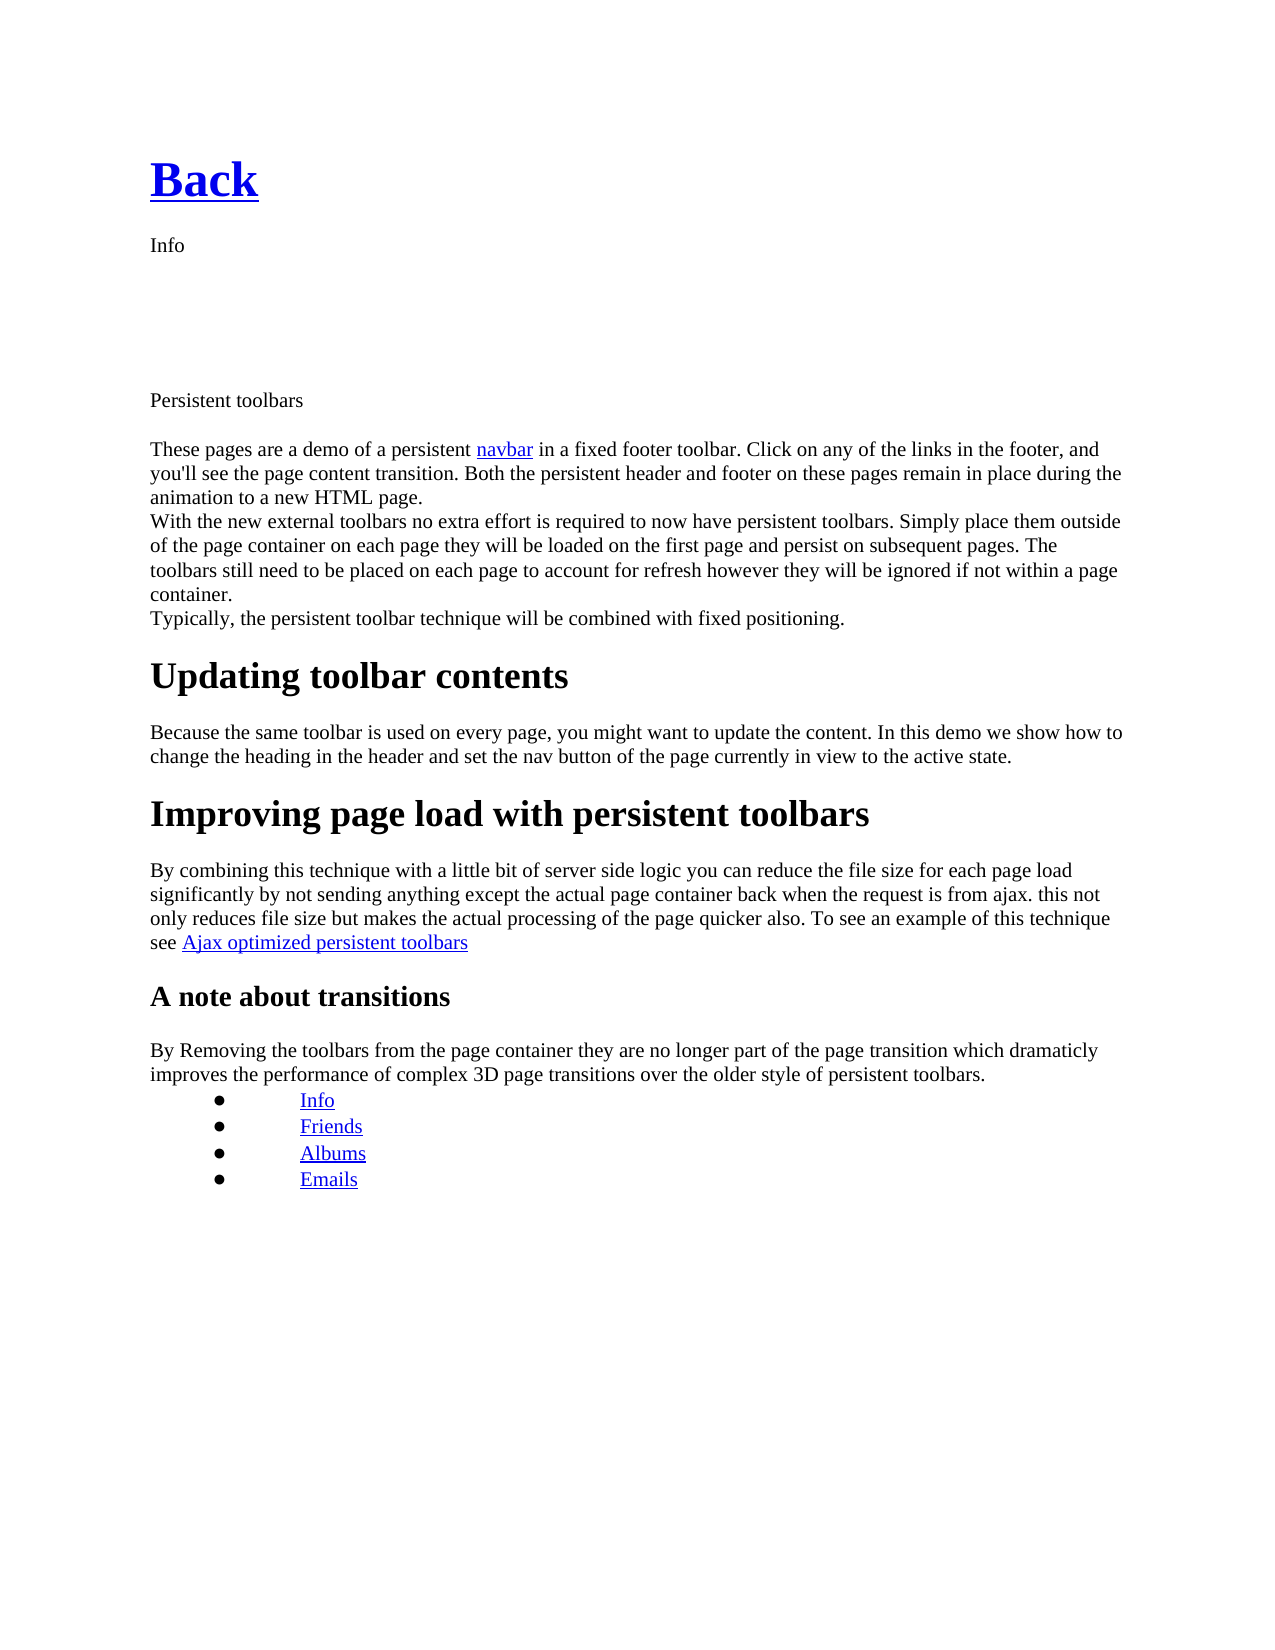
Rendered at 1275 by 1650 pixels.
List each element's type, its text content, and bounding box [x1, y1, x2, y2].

text With the new external toolbars no extra effort is required to now have persistent toolbars. Simply place them outside of the page container on each page they will be loaded on the first page and persist on subsequent pages. The toolbars still need to be placed on each page to account for refresh however they will be ignored if not within a page container. [150, 509, 1125, 606]
text Info [150, 232, 1125, 257]
text Because the same toolbar is used on every page, you might want to update the content. In this demo we show how to change the heading in the header and set the nav button of the page currently in view to the active state. [150, 720, 1125, 768]
text By Removing the toolbars from the page container they are no longer part of the page transition which dramaticly improves the performance of complex 3D page transitions over the older style of persistent toolbars. [150, 1038, 1125, 1086]
subtitle Updating toolbar contents [150, 653, 1125, 696]
list Albums [212, 1138, 1125, 1165]
text Typically, the persistent toolbar technique will be combined with fixed positioning. [150, 606, 1125, 630]
subtitle Back [150, 150, 1125, 207]
list Info [212, 1086, 1125, 1112]
subtitle A note about transitions [150, 979, 1125, 1013]
text By combining this technique with a little bit of server side logic you can reduce the file size for each page load significantly by not sending anything except the actual page container back when the request is from ajax. this not only reduces file size but makes the actual processing of the page quicker also. To see an example of this technique see Ajax optimized persistent toolbars [150, 858, 1125, 954]
list Emails [212, 1165, 1125, 1191]
subtitle Improving page load with persistent toolbars [150, 791, 1125, 834]
text These pages are a demo of a persistent navbar in a fixed footer toolbar. Click on any of the links in the footer, and you'll see the page content transition. Both the persistent header and footer on these pages remain in place during the animation to a new HTML page. [150, 437, 1125, 509]
text Persistent toolbars [150, 388, 1125, 412]
list Friends [212, 1112, 1125, 1138]
